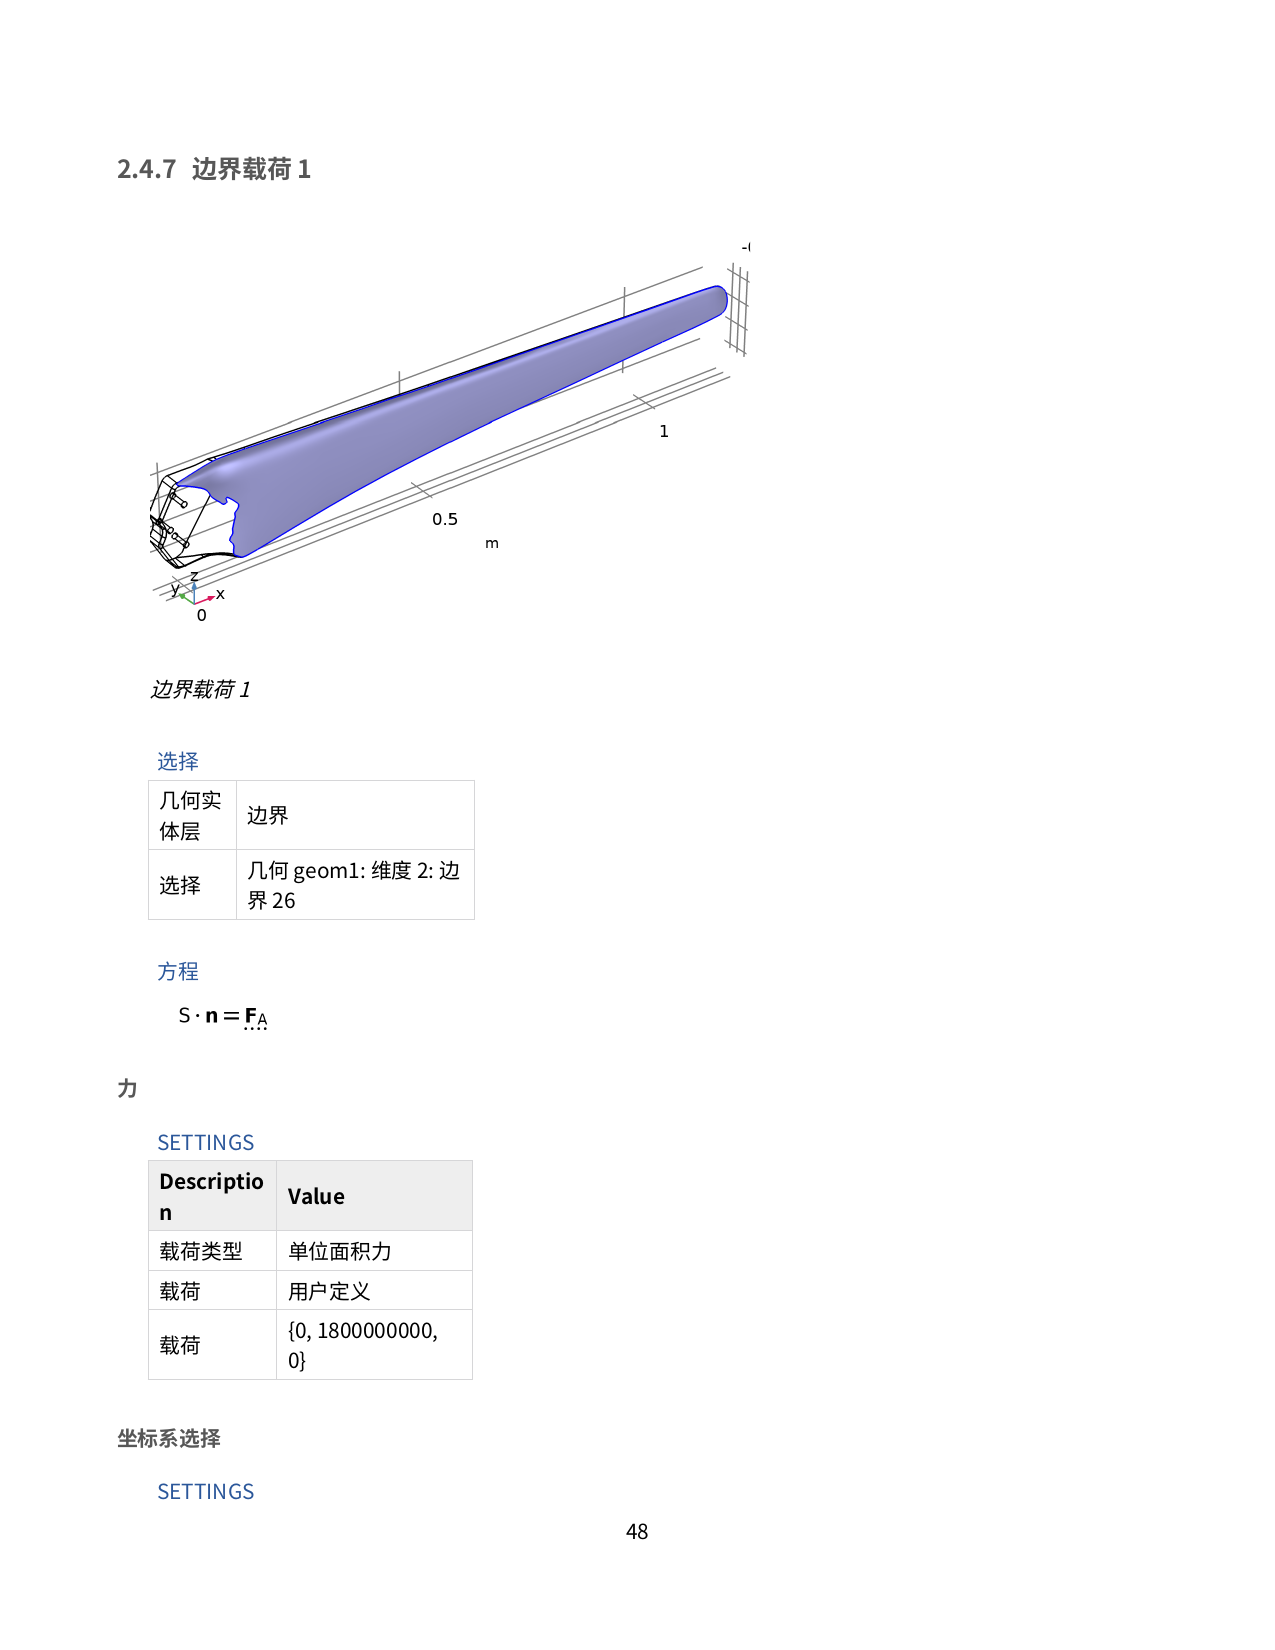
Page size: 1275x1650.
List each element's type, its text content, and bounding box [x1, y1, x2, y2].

subtitle 坐标系选择 [117, 1422, 1125, 1452]
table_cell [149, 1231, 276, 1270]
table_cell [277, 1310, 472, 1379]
text 选择 [157, 745, 1125, 775]
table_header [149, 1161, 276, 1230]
picture [150, 197, 750, 648]
picture [178, 1006, 268, 1031]
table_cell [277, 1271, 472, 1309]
subtitle 力 [117, 1072, 1125, 1103]
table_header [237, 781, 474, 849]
subtitle 边界载荷 1 [117, 150, 1125, 186]
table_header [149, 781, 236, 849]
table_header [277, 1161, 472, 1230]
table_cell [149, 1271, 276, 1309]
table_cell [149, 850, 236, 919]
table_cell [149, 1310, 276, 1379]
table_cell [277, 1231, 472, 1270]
text Settings [157, 1475, 1125, 1505]
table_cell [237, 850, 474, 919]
text 边界载荷 1 [150, 673, 1125, 703]
text Settings [157, 1126, 1125, 1156]
text 方程 [157, 956, 1125, 986]
